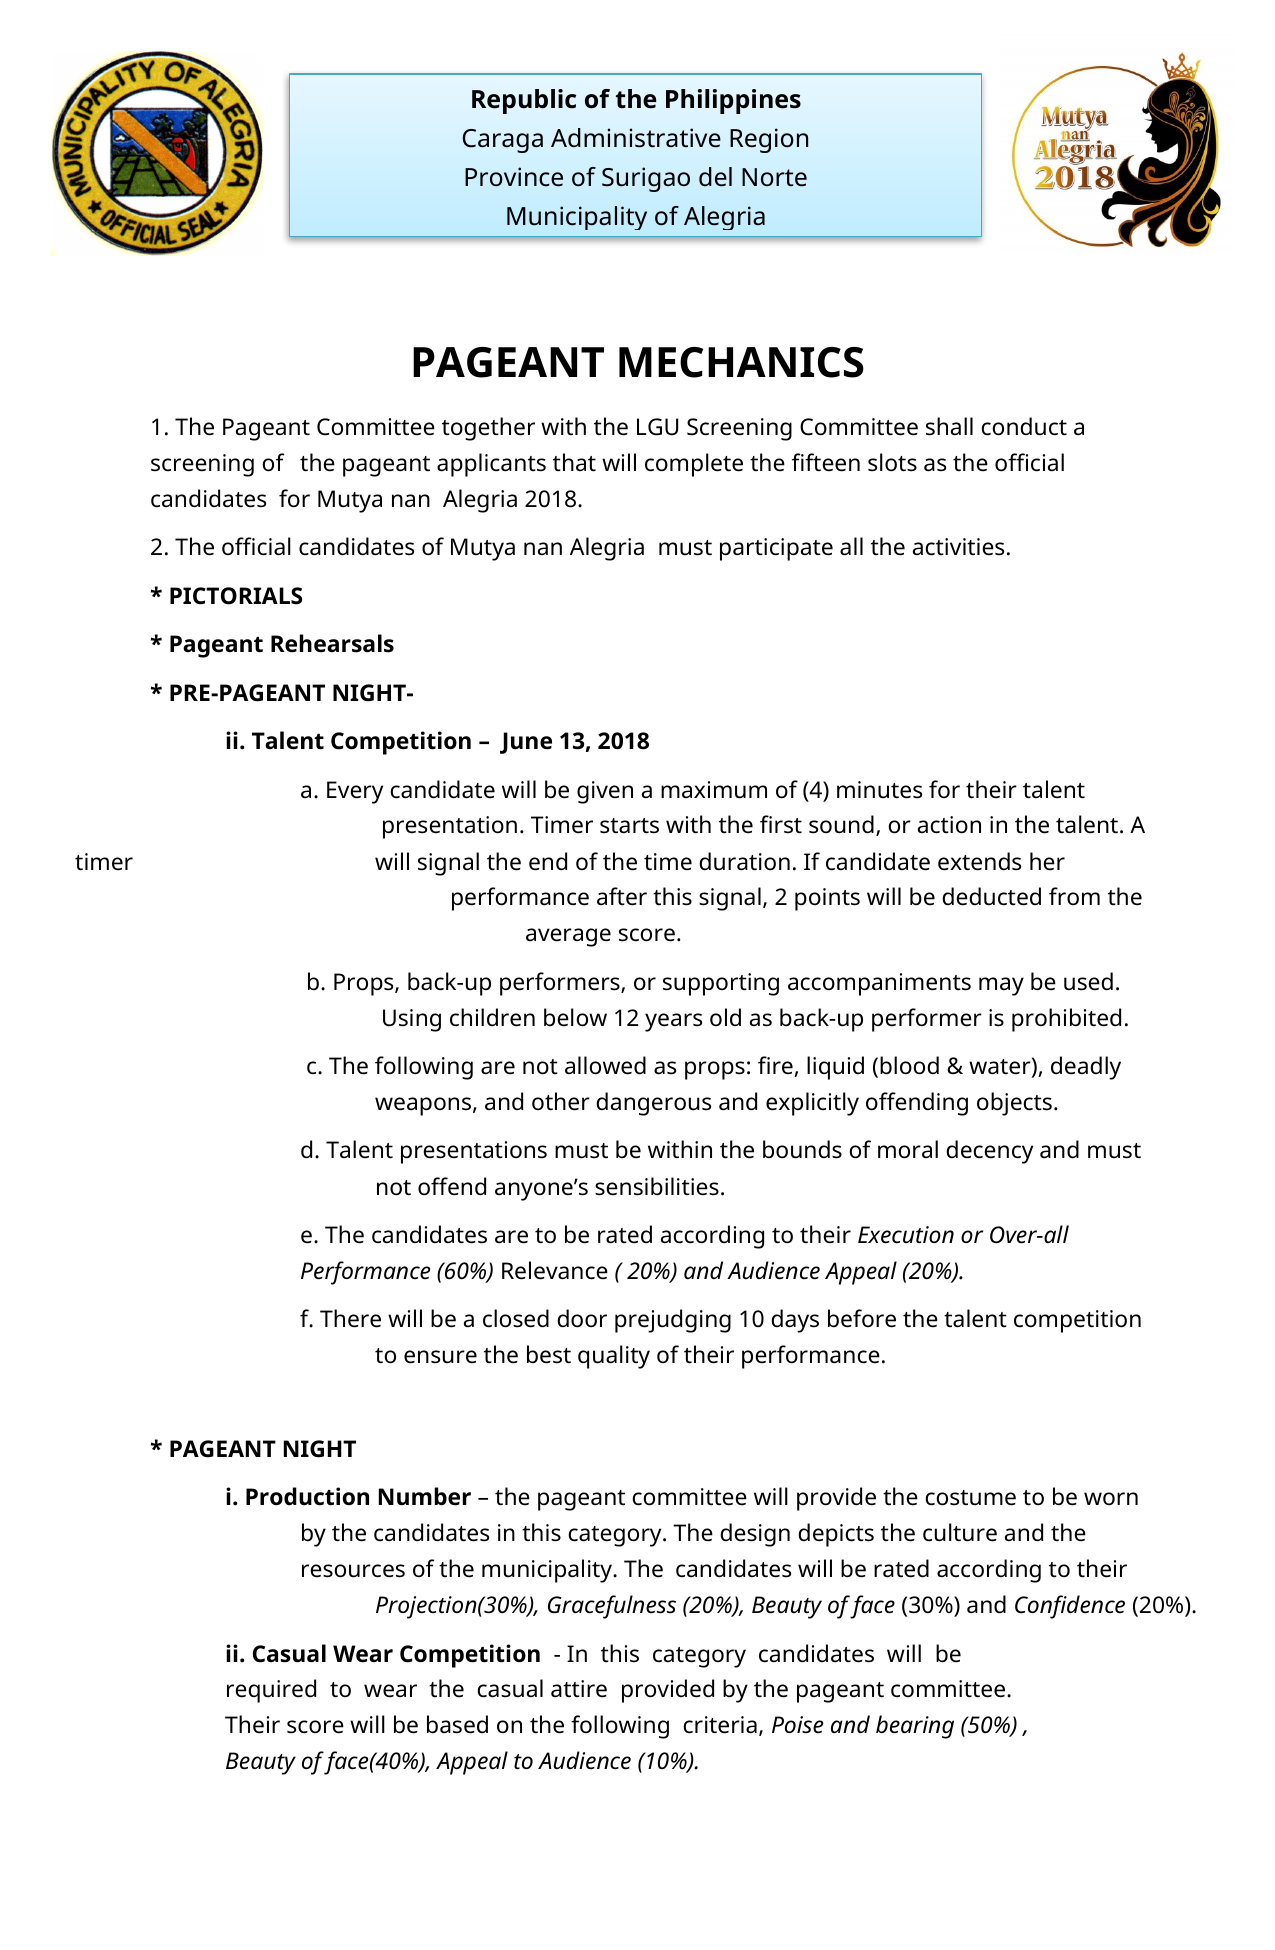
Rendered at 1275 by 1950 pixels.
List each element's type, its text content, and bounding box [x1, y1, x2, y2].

text f. There will be a closed door prejudging 10 days before the talent competition to ensure the best quality of their performance. [75, 1303, 1200, 1370]
text * PAGEANT NIGHT [75, 1433, 1200, 1464]
text 1. The Pageant Committee together with the LGU Screening Committee shall conduct a screening of the pageant applicants that will complete the fifteen slots as the official candidates for Mutya nan Alegria 2018. [75, 411, 1200, 514]
list * Pageant Rehearsals [150, 628, 1200, 659]
text ii. Talent Competition – June 13, 2018 [75, 725, 1200, 756]
text i. Production Number – the pageant committee will provide the costume to be worn by the candidates in this category. The design depicts the culture and the resources of the municipality. The candidates will be rated according to their Projection(30%), Gracefulness (20%), Beauty of face (30%) and Confidence (20%). [75, 1481, 1200, 1620]
text e. The candidates are to be rated according to their Execution or Over-all Performance (60%) Relevance ( 20%) and Audience Appeal (20%). [75, 1219, 1200, 1286]
text b. Props, back-up performers, or supporting accompaniments may be used. Using children below 12 years old as back-up performer is prohibited. [75, 966, 1200, 1033]
text PAGEANT MECHANICS [75, 333, 1200, 390]
text * PICTORIALS [75, 580, 1200, 611]
text * PRE-PAGEANT NIGHT- [75, 677, 1200, 708]
text ii. Casual Wear Competition - In this category candidates will be required to wear the casual attire provided by the pageant committee. Their score will be based on the following criteria, Poise and bearing (50%) , Beauty of face(40%), Appeal to Audience (10%). [75, 1637, 1200, 1777]
text c. The following are not allowed as props: fire, liquid (blood & water), deadly weapons, and other dangerous and explicitly offending objects. [75, 1050, 1200, 1117]
picture [50, 51, 263, 256]
text d. Talent presentations must be within the bounds of moral decency and must not offend anyone’s sensibilities. [75, 1134, 1200, 1202]
picture [999, 30, 1236, 268]
text 2. The official candidates of Mutya nan Alegria must participate all the activities. [75, 531, 1200, 563]
text a. Every candidate will be given a maximum of (4) minutes for their talent presentation. Timer starts with the first sound, or action in the talent. A timer will signal the end of the time duration. If candidate extends her performance after this signal, 2 points will be deducted from the average score. [75, 773, 1200, 948]
